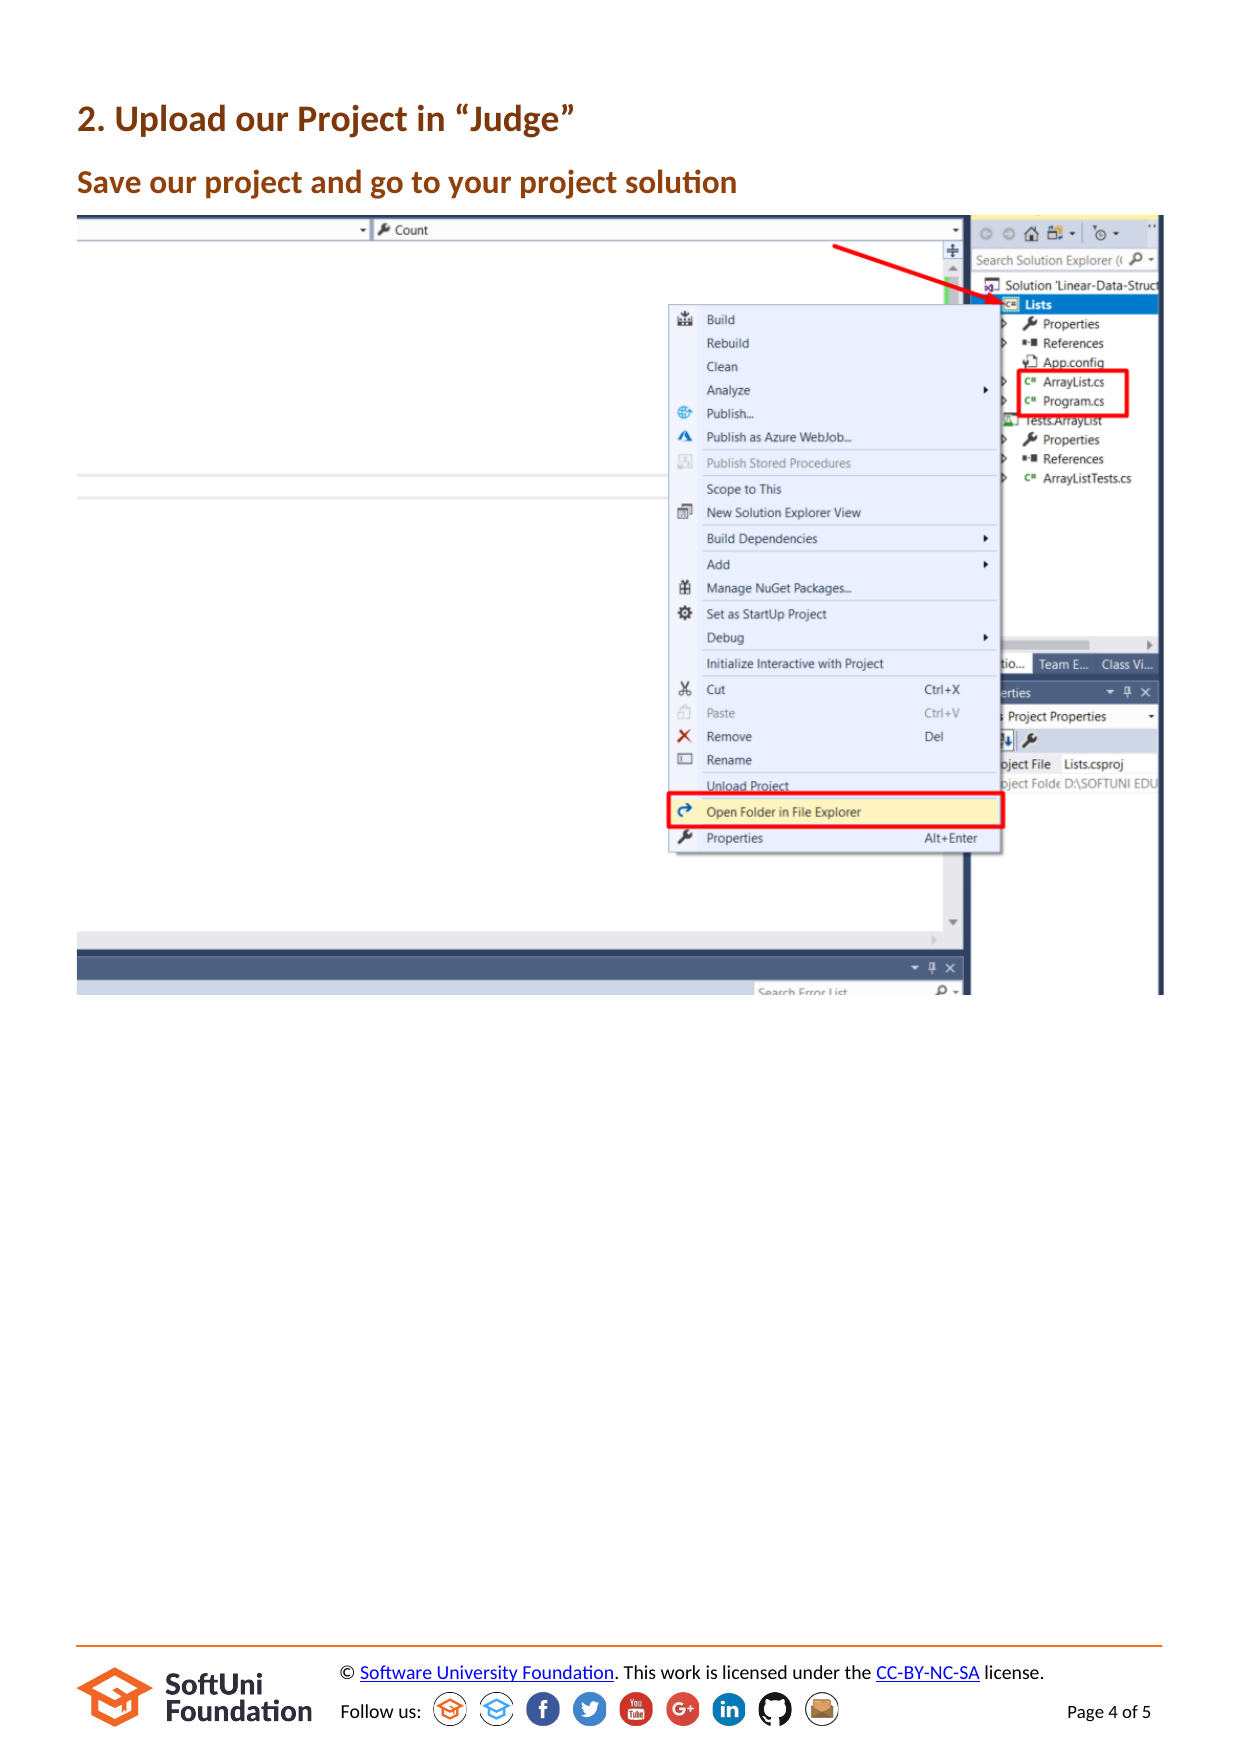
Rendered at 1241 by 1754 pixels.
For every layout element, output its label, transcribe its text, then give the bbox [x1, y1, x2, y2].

picture [736, 1693, 746, 1703]
picture [76, 215, 1164, 995]
picture [526, 1692, 560, 1726]
picture [727, 1707, 738, 1717]
picture [712, 1693, 722, 1703]
picture [76, 1667, 312, 1727]
picture [805, 1692, 839, 1726]
picture [573, 1692, 607, 1726]
subtitle Save our project and go to your project solution [77, 161, 1163, 201]
picture [433, 1692, 467, 1726]
picture [758, 1692, 792, 1726]
picture [619, 1692, 653, 1726]
picture [736, 1716, 746, 1726]
picture [712, 1716, 722, 1726]
subtitle Upload our Project in “Judge” [77, 95, 1163, 141]
picture [480, 1692, 513, 1726]
picture [666, 1692, 700, 1726]
